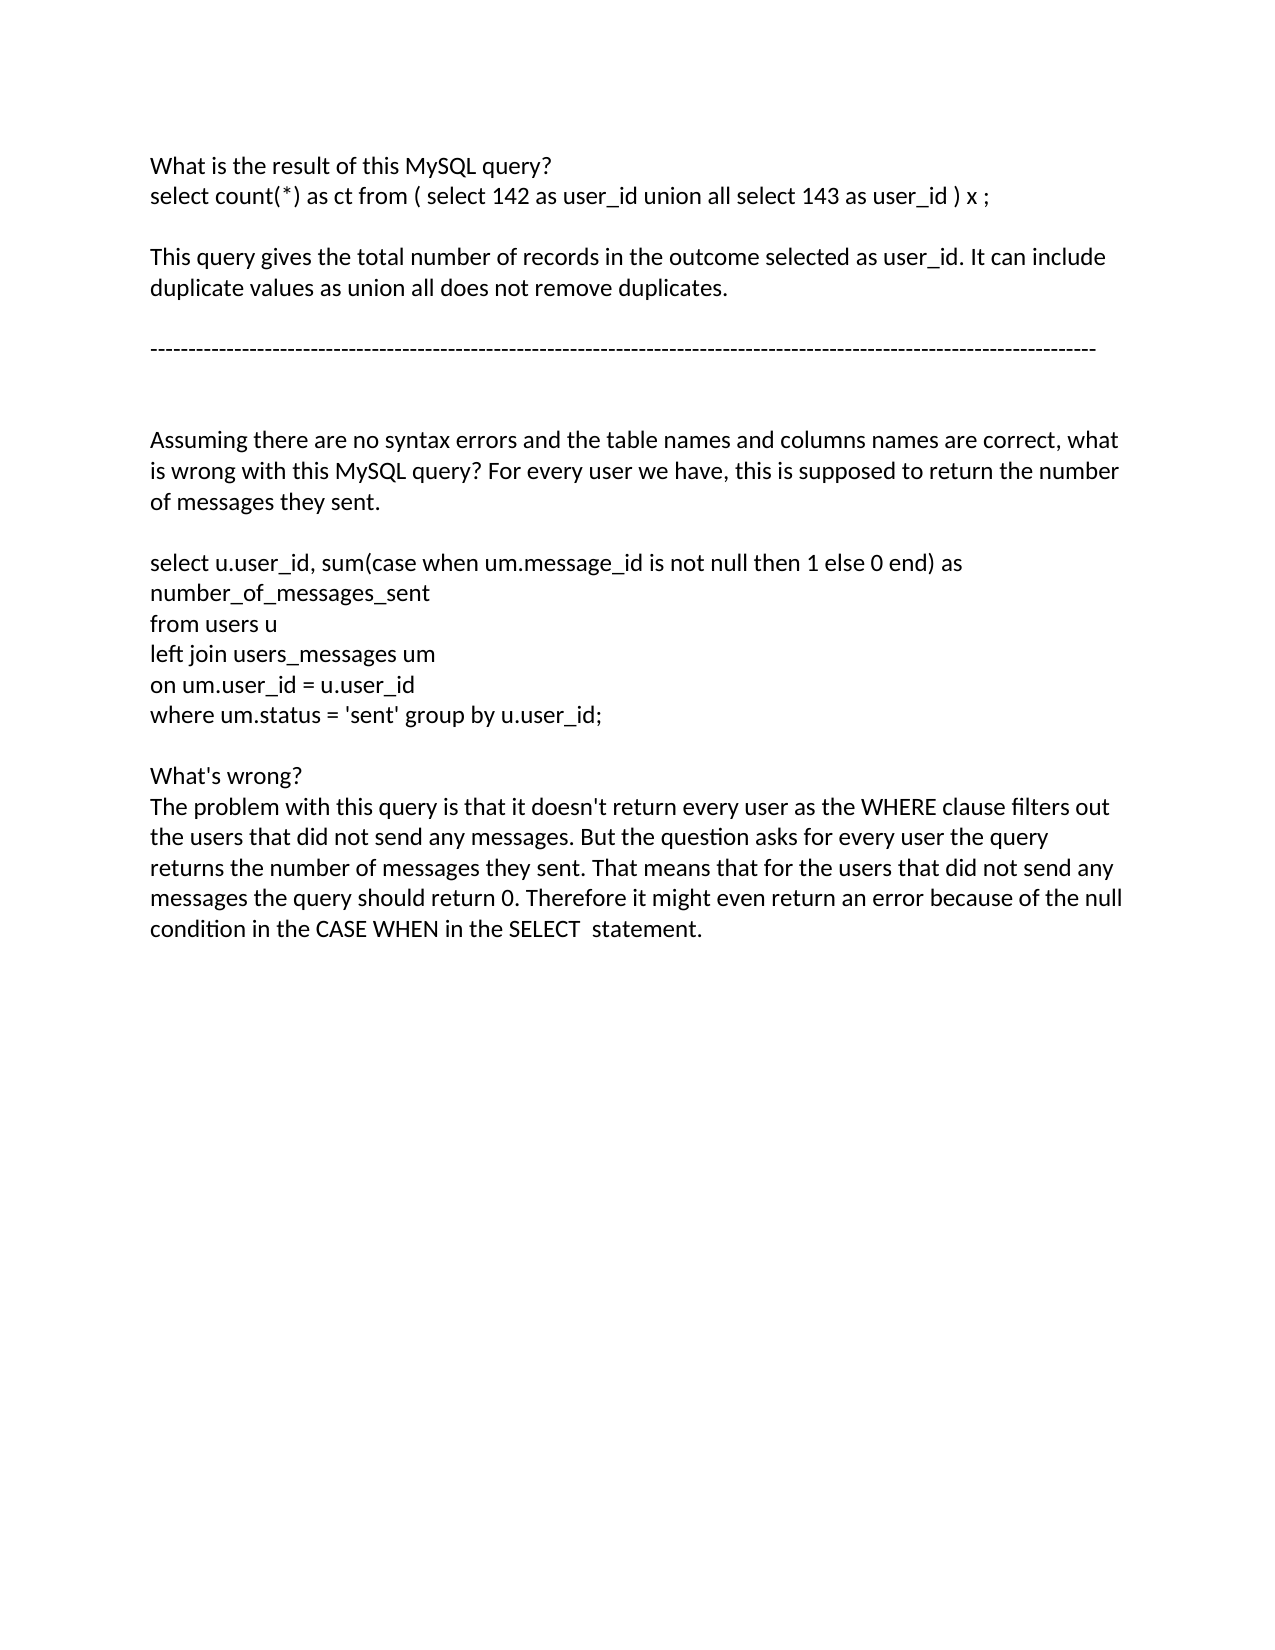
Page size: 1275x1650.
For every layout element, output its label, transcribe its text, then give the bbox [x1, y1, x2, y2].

text What is the result of this MySQL query? [150, 150, 1125, 181]
text The problem with this query is that it doesn't return every user as the WHERE clause filters out the users that did not send any messages. But the question asks for every user the query returns the number of messages they sent. That means that for the users that did not send any messages the query should return 0. Therefore it might even return an error because of the null condition in the CASE WHEN in the SELECT statement. [150, 791, 1125, 943]
text select u.user_id, sum(case when um.message_id is not null then 1 else 0 end) as number_of_messages_sent [150, 547, 1125, 608]
text This query gives the total number of records in the outcome selected as user_id. It can include duplicate values as union all does not remove duplicates. [150, 242, 1125, 303]
text ---------------------------------------------------------------------------------------------------------------------------- [150, 333, 1125, 364]
text Assuming there are no syntax errors and the table names and columns names are correct, what is wrong with this MySQL query? For every user we have, this is supposed to return the number of messages they sent. [150, 425, 1125, 516]
text select count(*) as ct from ( select 142 as user_id union all select 143 as user_id ) x ; [150, 181, 1125, 211]
text What's wrong? [150, 760, 1125, 791]
text left join users_messages um [150, 638, 1125, 669]
text where um.status = 'sent' group by u.user_id; [150, 699, 1125, 730]
text on um.user_id = u.user_id [150, 669, 1125, 699]
text from users u [150, 608, 1125, 638]
